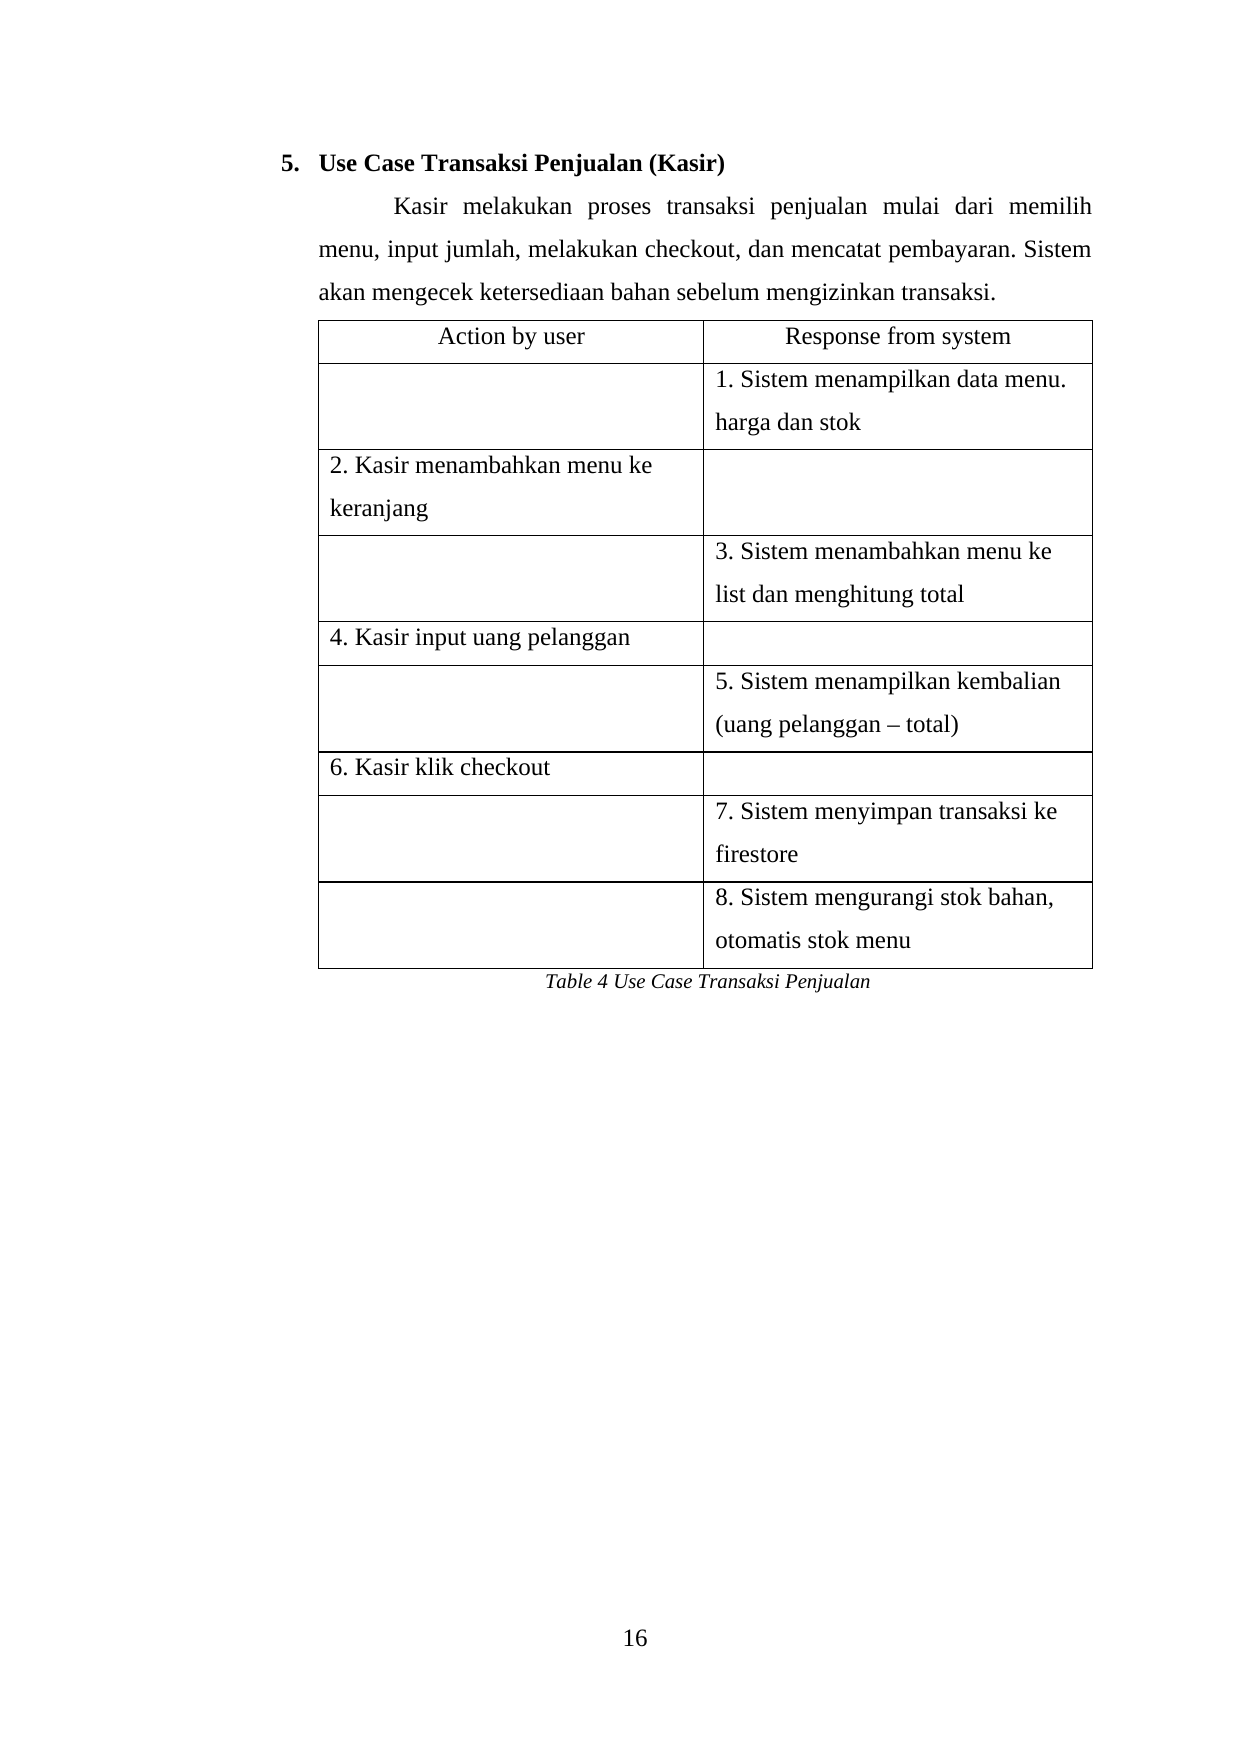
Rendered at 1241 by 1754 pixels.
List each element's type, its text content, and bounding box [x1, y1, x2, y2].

table_header Response from system [704, 321, 1092, 363]
table_cell [319, 364, 703, 449]
table_cell 6. Kasir klik checkout [319, 753, 703, 795]
table_cell 3. Sistem menambahkan menu ke list dan menghitung total [704, 536, 1092, 621]
table_cell 7. Sistem menyimpan transaksi ke firestore [704, 796, 1092, 881]
table_header Action by user [319, 321, 703, 363]
list Use Case Transaksi Penjualan (Kasir) [281, 148, 1092, 176]
table_cell 8. Sistem mengurangi stok bahan, otomatis stok menu [704, 883, 1092, 967]
table_cell [319, 666, 703, 751]
table_cell [704, 753, 1092, 795]
text Table 4 Use Case Transaksi Penjualan [325, 969, 1092, 993]
list Kasir melakukan proses transaksi penjualan mulai dari memilih menu, input jumlah, melakukan checkout, dan mencatat pembayaran. Sistem akan mengecek ketersediaan bahan sebelum mengizinkan transaksi. [318, 191, 1092, 306]
table_cell 5. Sistem menampilkan kembalian (uang pelanggan – total) [704, 666, 1092, 751]
table_cell [319, 536, 703, 621]
table_cell [319, 883, 703, 967]
table_cell [319, 796, 703, 881]
table_cell [704, 450, 1092, 535]
table_cell 1. Sistem menampilkan data menu. harga dan stok [704, 364, 1092, 449]
table_cell [704, 622, 1092, 665]
table_cell 4. Kasir input uang pelanggan [319, 622, 703, 665]
table_cell 2. Kasir menambahkan menu ke keranjang [319, 450, 703, 535]
